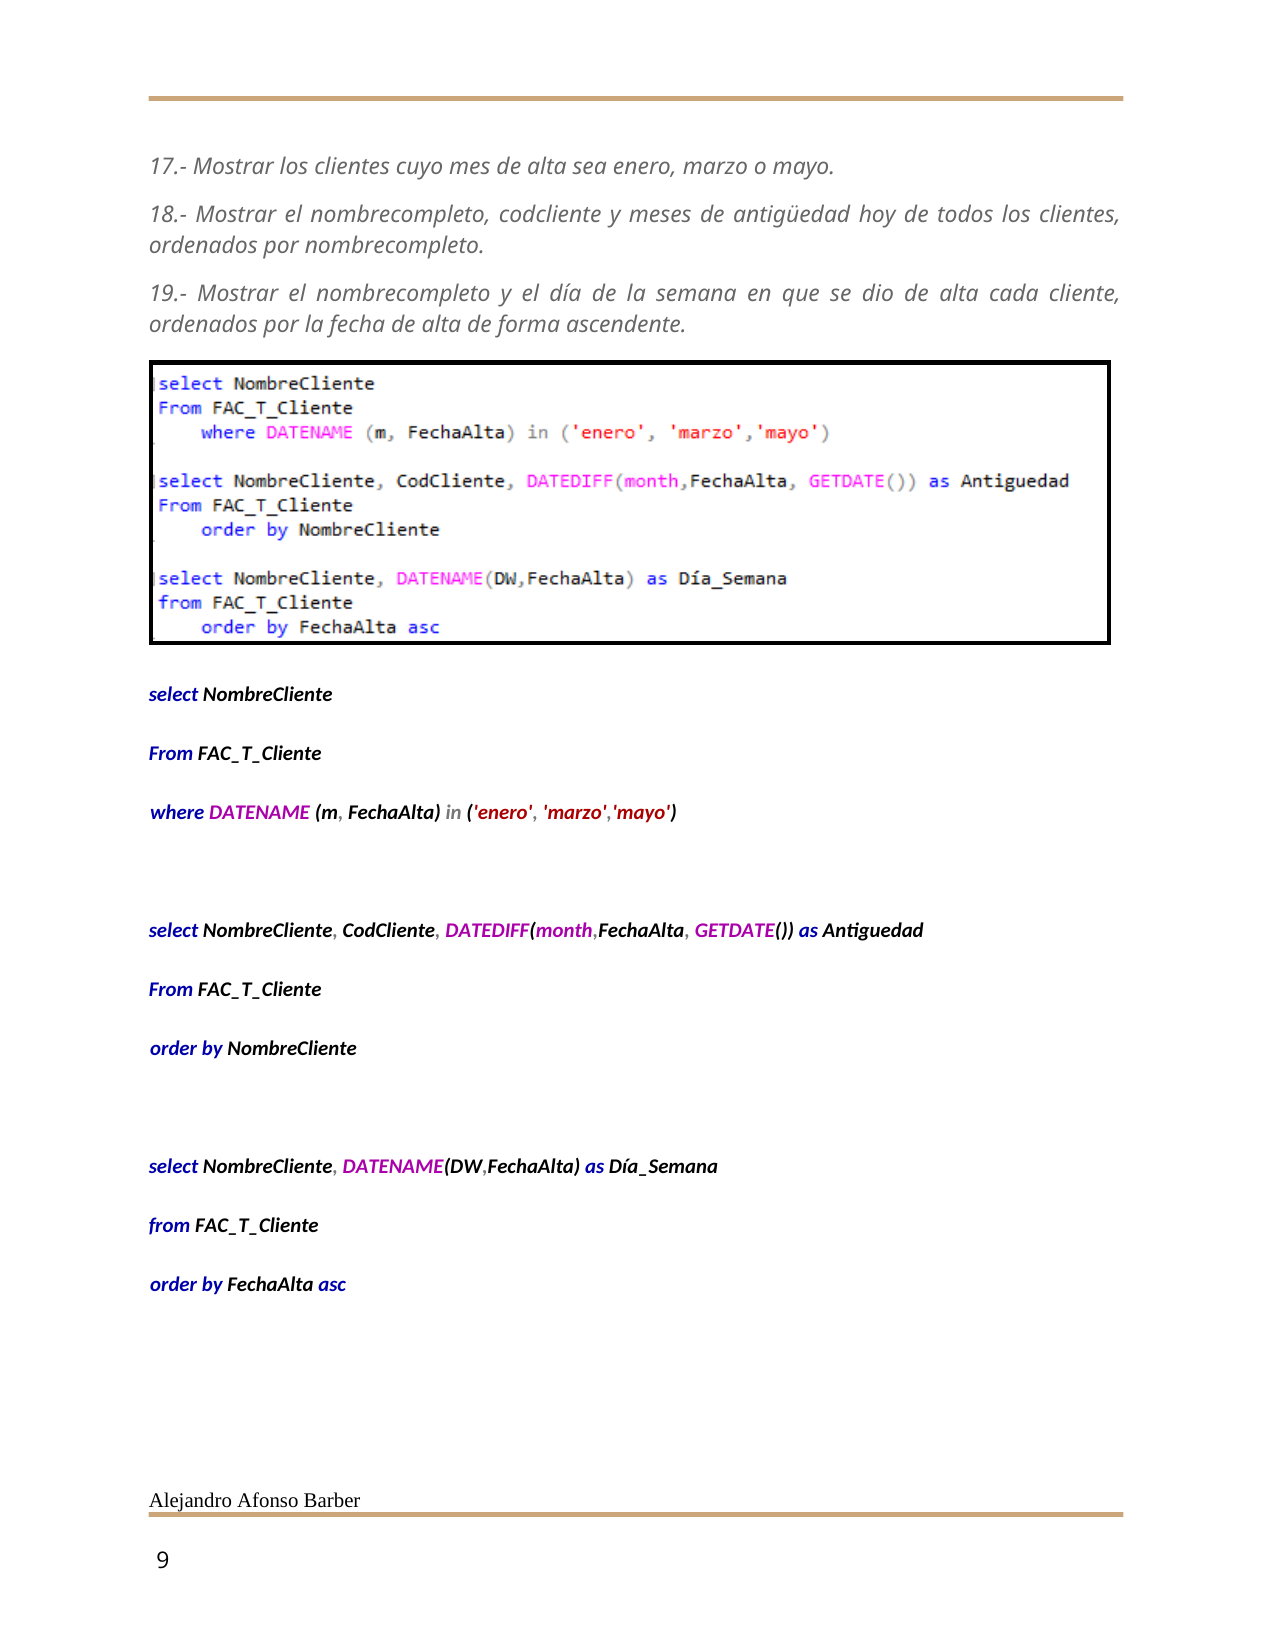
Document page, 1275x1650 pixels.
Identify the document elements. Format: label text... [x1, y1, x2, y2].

text where DATENAME (m, FechaAlta) in ('enero', 'marzo','mayo') [148, 799, 1125, 824]
subtitle 17.- Mostrar los clientes cuyo mes de alta sea enero, marzo o mayo. [148, 150, 1125, 181]
subtitle 19.- Mostrar el nombrecompleto y el día de la semana en que se dio de alta cada cliente, ordenados por la fecha de alta de forma ascendente. [148, 277, 1125, 339]
picture [153, 365, 1107, 641]
picture [148, 1512, 1124, 1517]
subtitle 18.- Mostrar el nombrecompleto, codcliente y meses de antigüedad hoy de todos los clientes, ordenados por nombrecompleto. [148, 198, 1125, 260]
text order by NombreCliente [148, 1035, 1125, 1060]
text select NombreCliente [148, 681, 1125, 707]
text From FAC_T_Cliente [148, 740, 1125, 766]
text select NombreCliente, DATENAME(DW,FechaAlta) as Día_Semana [148, 1153, 1125, 1178]
text order by FechaAlta asc [148, 1271, 1125, 1296]
text select NombreCliente, CodCliente, DATEDIFF(month,FechaAlta, GETDATE()) as Antiguedad [148, 917, 1125, 942]
picture [148, 96, 1124, 101]
text from FAC_T_Cliente [148, 1212, 1125, 1237]
text From FAC_T_Cliente [148, 976, 1125, 1001]
